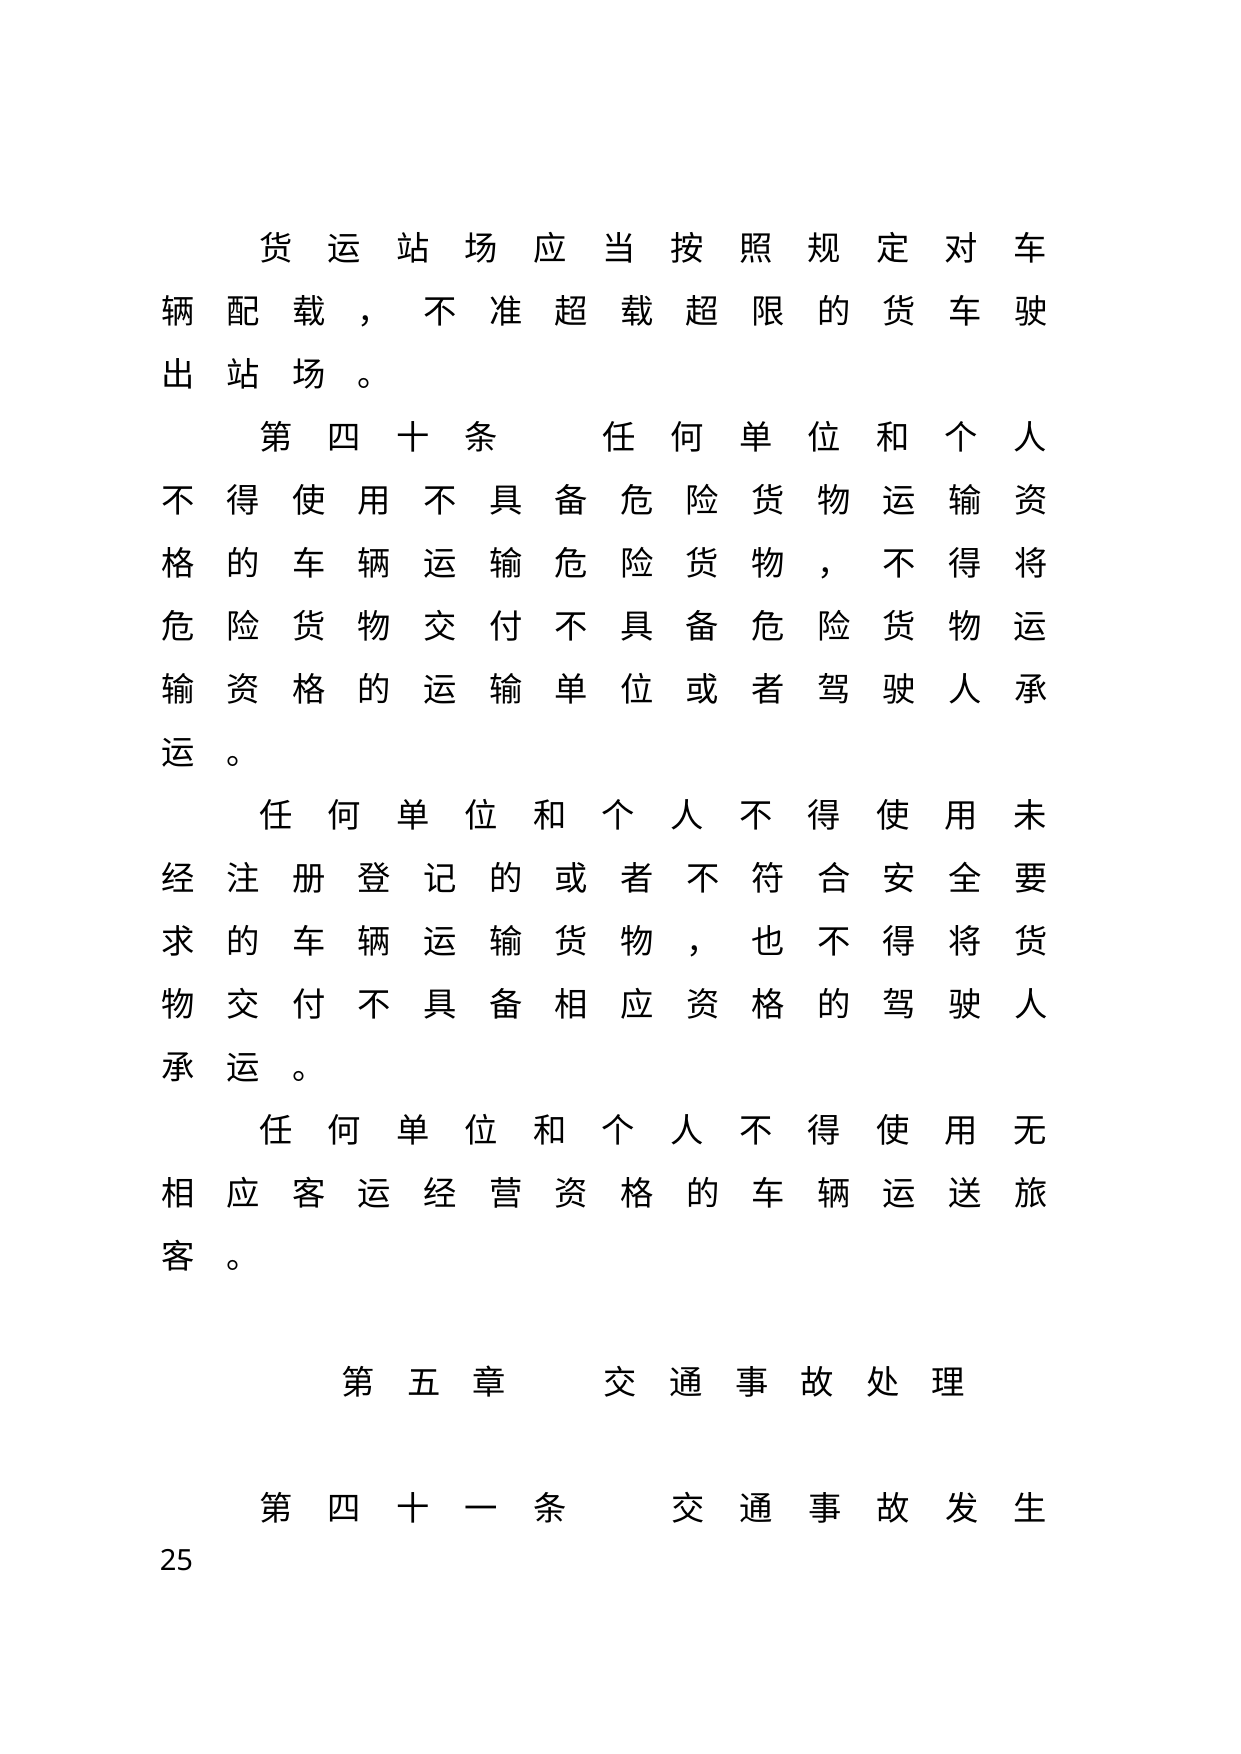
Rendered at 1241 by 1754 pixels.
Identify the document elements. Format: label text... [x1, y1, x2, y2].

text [161, 1475, 1079, 1538]
text 任何单位和个人不得使用无相应客运经营资格的车辆运送旅客。 [161, 1097, 1079, 1286]
text 第五章 交通事故处理 [161, 1349, 1079, 1412]
text 第四十条 任何单位和个人不得使用不具备危险货物运输资格的车辆运输危险货物，不得将危险货物交付不具备危险货物运输资格的运输单位或者驾驶人承运。 [161, 403, 1079, 782]
text 货运站场应当按照规定对车辆配载，不准超载超限的货车驶出站场。 [161, 214, 1079, 403]
text 任何单位和个人不得使用未经注册登记的或者不符合安全要求的车辆运输货物，也不得将货物交付不具备相应资格的驾驶人承运。 [161, 782, 1079, 1097]
